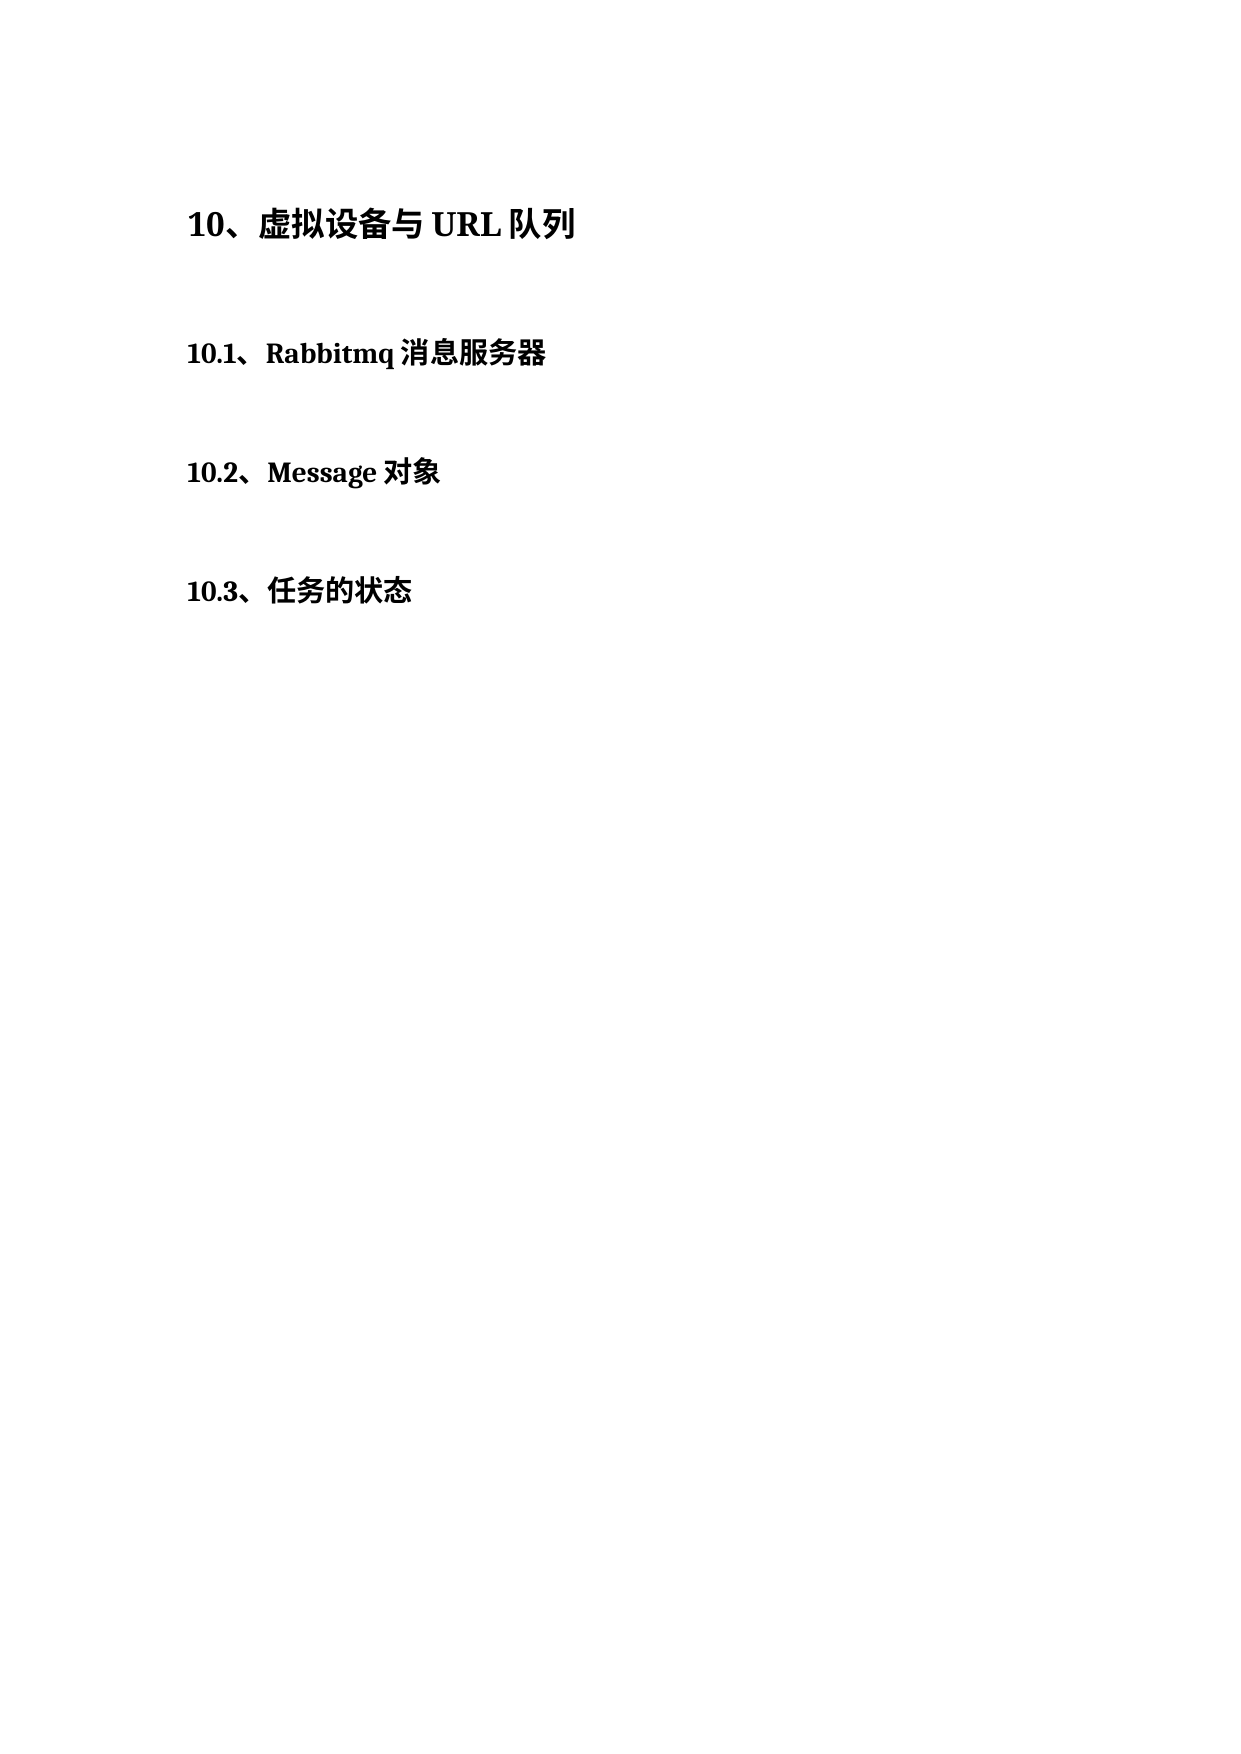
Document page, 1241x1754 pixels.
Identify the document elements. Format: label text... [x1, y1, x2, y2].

subtitle 10.3、任务的状态 [187, 556, 1053, 621]
subtitle 10.2、Message对象 [187, 437, 1053, 502]
subtitle 10.1、Rabbitmq消息服务器 [187, 318, 1053, 383]
subtitle 10、虚拟设备与URL队列 [187, 189, 1053, 254]
